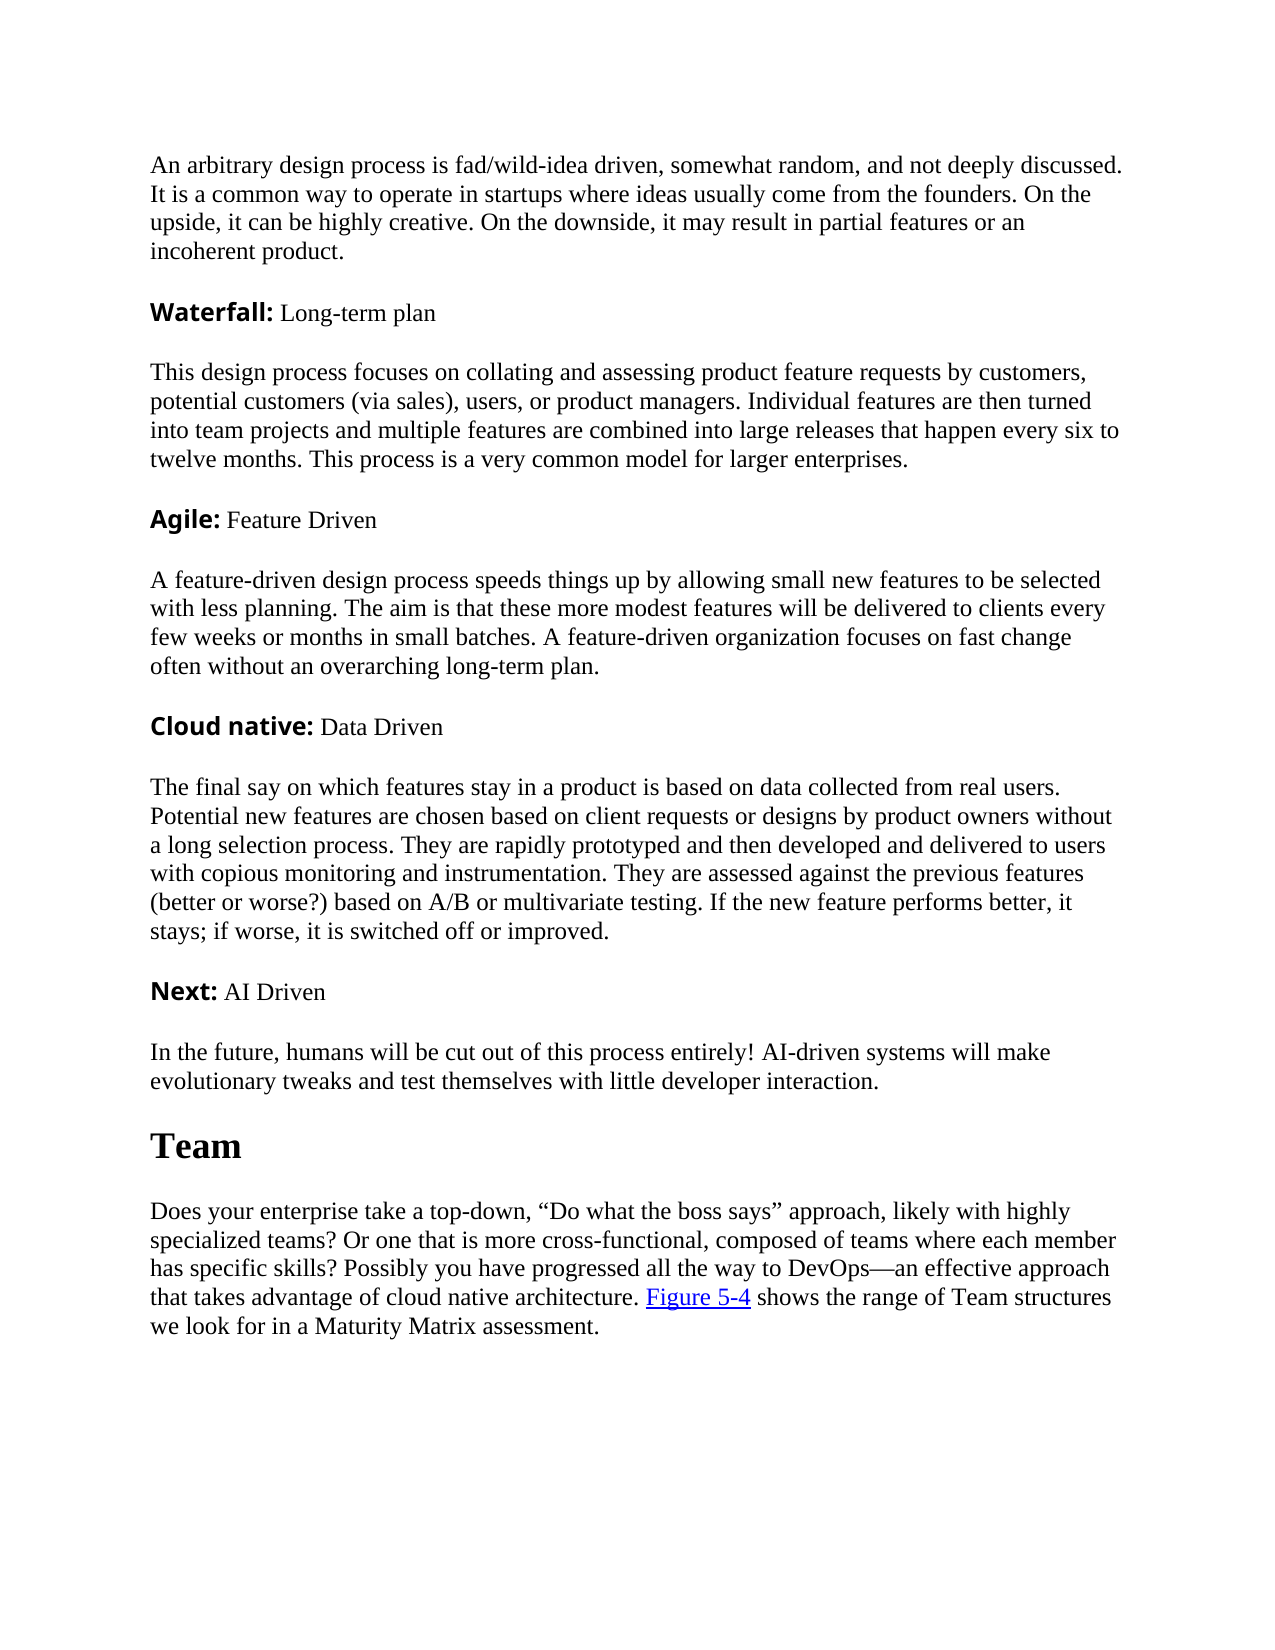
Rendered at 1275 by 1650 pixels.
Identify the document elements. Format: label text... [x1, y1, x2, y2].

text Cloud native: Data Driven [150, 709, 1125, 743]
text Does your enterprise take a top-down, “Do what the boss says” approach, likely with highly specialized teams? Or one that is more cross-functional, composed of teams where each member has specific skills? Possibly you have progressed all the way to DevOps—an effective approach that takes advantage of cloud native architecture. Figure 5-4 shows the range of Team structures we look for in a Maturity Matrix assessment. [150, 1196, 1125, 1340]
text Next: AI Driven [150, 974, 1125, 1008]
text The final say on which features stay in a product is based on data collected from real users. Potential new features are chosen based on client requests or designs by product owners without a long selection process. They are rapidly prototyped and then developed and delivered to users with copious monitoring and instrumentation. They are assessed against the previous features (better or worse?) based on A/B or multivariate testing. If the new feature performs better, it stays; if worse, it is switched off or improved. [150, 772, 1125, 945]
text Team [150, 1124, 1125, 1167]
text Agile: Feature Driven [150, 502, 1125, 536]
text In the future, humans will be cut out of this process entirely! AI-driven systems will make evolutionary tweaks and test themselves with little developer interaction. [150, 1037, 1125, 1094]
text A feature-driven design process speeds things up by allowing small new features to be selected with less planning. The aim is that these more modest features will be delivered to clients every few weeks or months in small batches. A feature-driven organization focuses on fast change often without an overarching long-term plan. [150, 565, 1125, 680]
text Waterfall: Long-term plan [150, 294, 1125, 328]
text An arbitrary design process is fad/wild-idea driven, somewhat random, and not deeply discussed. It is a common way to operate in startups where ideas usually come from the founders. On the upside, it can be highly creative. On the downside, it may result in partial features or an incoherent product. [150, 150, 1125, 265]
text This design process focuses on collating and assessing product feature requests by customers, potential customers (via sales), users, or product managers. Individual features are then turned into team projects and multiple features are combined into large releases that happen every six to twelve months. This process is a very common model for larger enterprises. [150, 357, 1125, 472]
